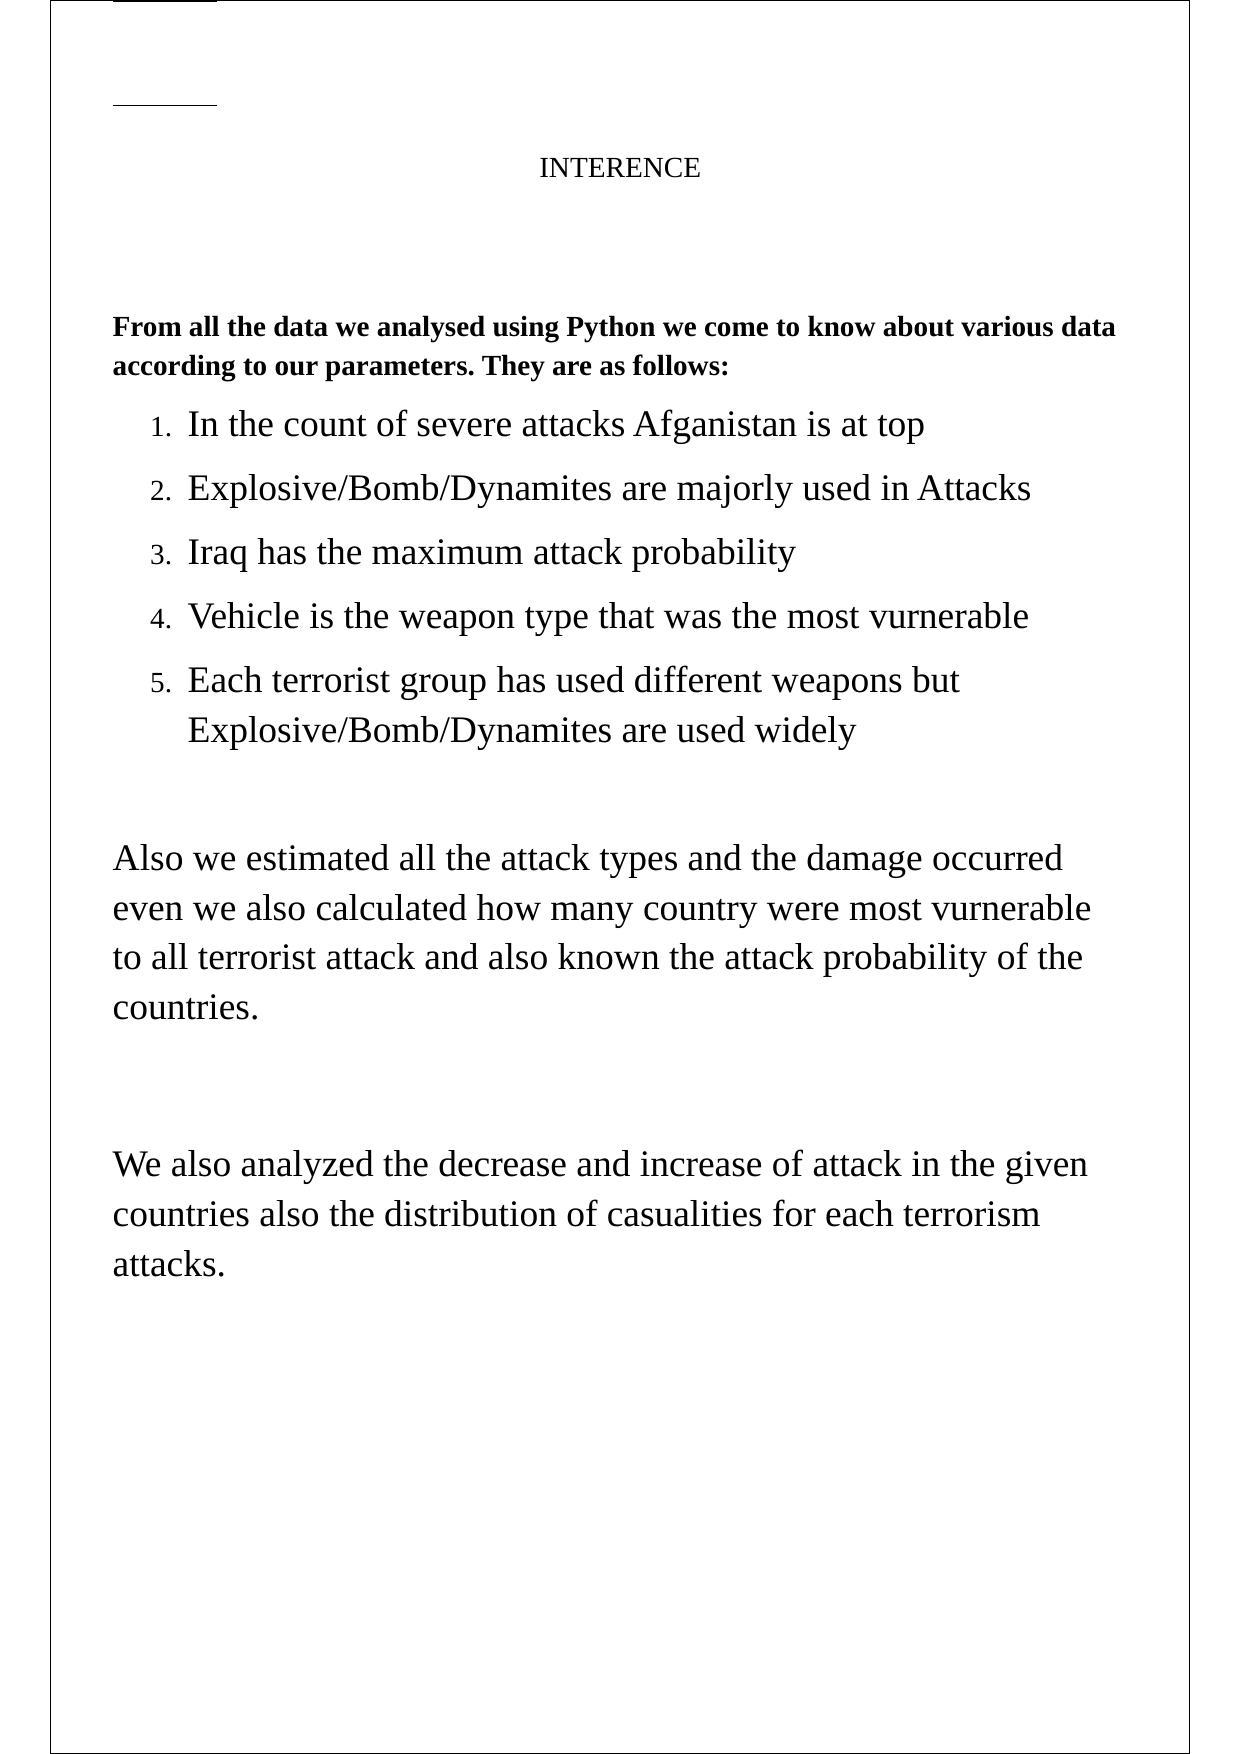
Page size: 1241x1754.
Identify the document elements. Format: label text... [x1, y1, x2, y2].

text We also analyzed the decrease and increase of attack in the given countries also the distribution of casualities for each terrorism attacks. [112, 1142, 1128, 1284]
text From all the data we analysed using Python we come to know about various data according to our parameters. They are as follows: [112, 309, 1128, 381]
list Each terrorist group has used different weapons but Explosive/Bomb/Dynamites are used widely [150, 658, 1128, 750]
text INTERENCE [112, 150, 1128, 183]
list Vehicle is the weapon type that was the most vurnerable [150, 593, 1128, 637]
list Explosive/Bomb/Dynamites are majorly used in Attacks [150, 465, 1128, 508]
list In the count of severe attacks Afganistan is at top [150, 401, 1128, 444]
text Also we estimated all the attack types and the damage occurred even we also calculated how many country were most vurnerable to all terrorist attack and also known the attack probability of the countries. [112, 836, 1128, 1027]
list Iraq has the maximum attack probability [150, 529, 1128, 572]
